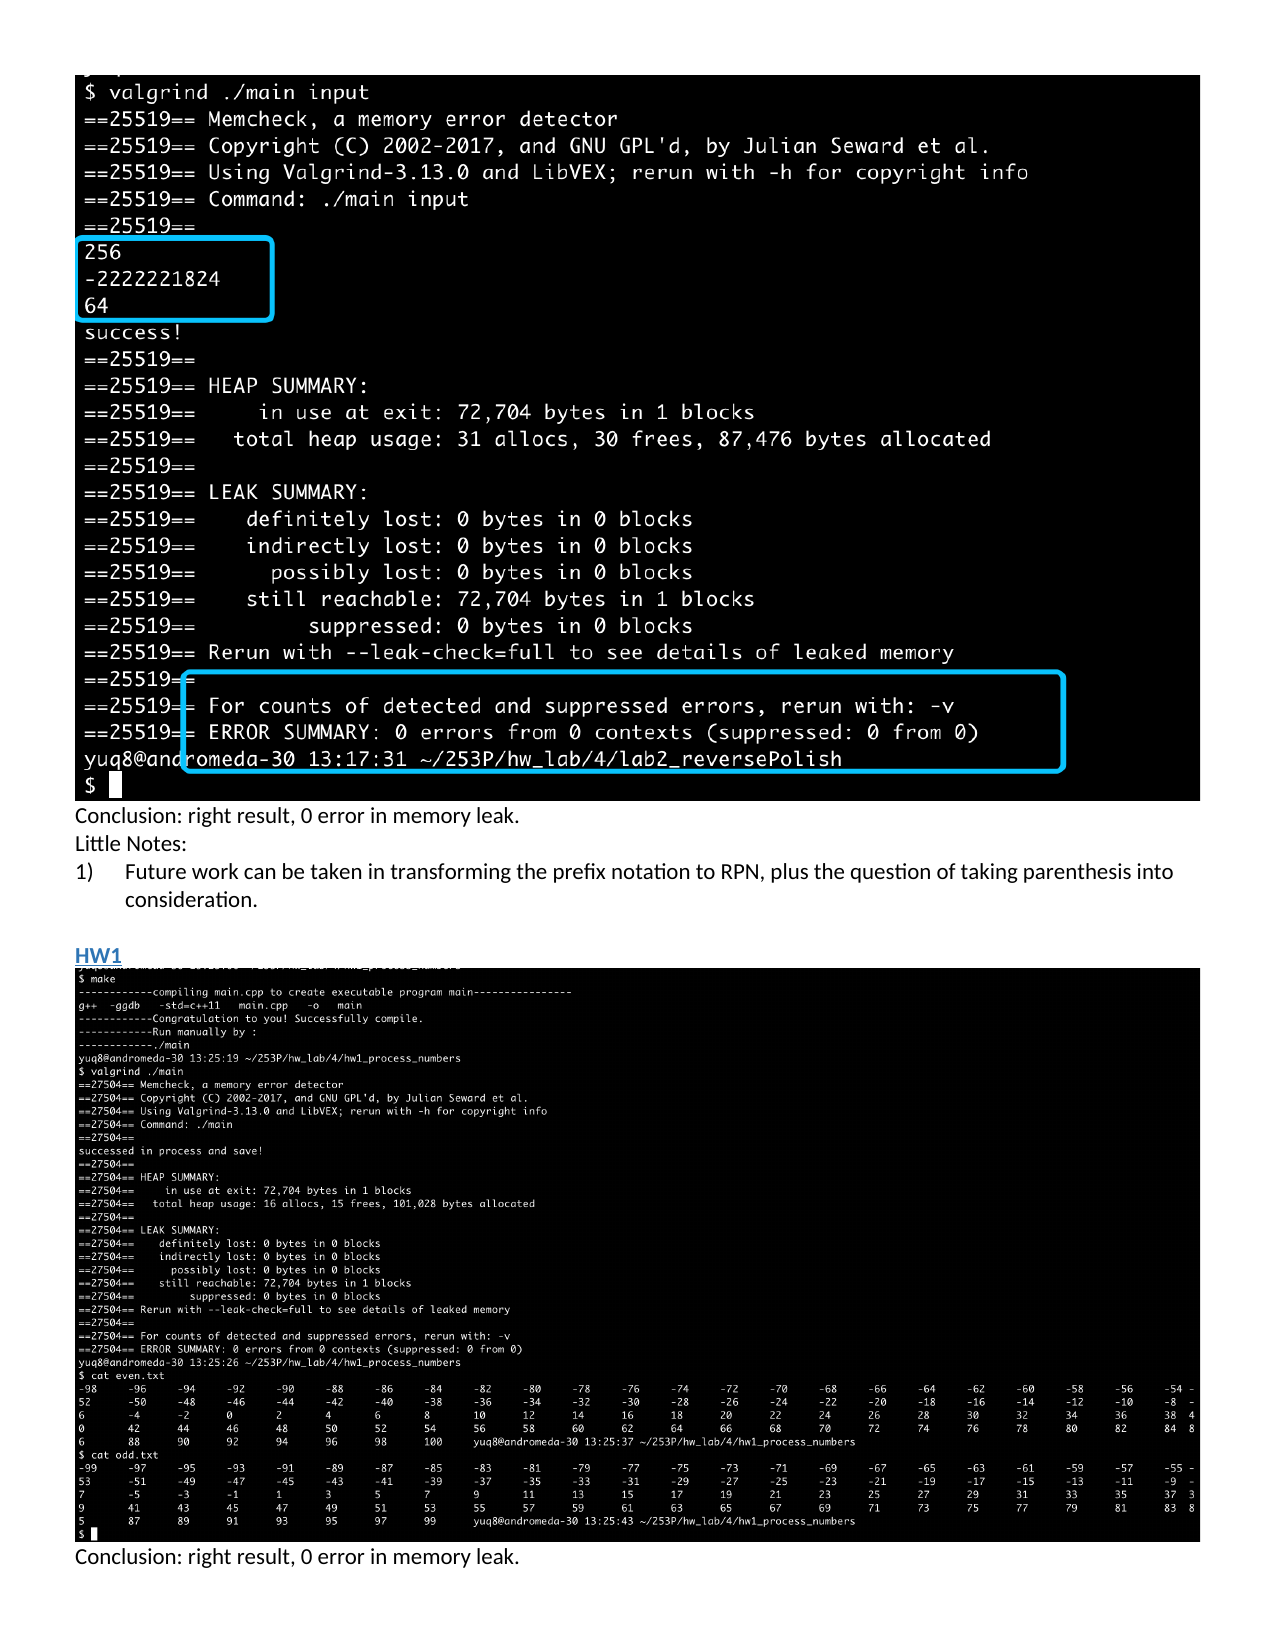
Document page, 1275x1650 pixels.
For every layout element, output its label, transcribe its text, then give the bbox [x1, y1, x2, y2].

text Conclusion: right result, 0 error in memory leak. [75, 1542, 1200, 1570]
text Conclusion: right result, 0 error in memory leak. [75, 801, 1200, 829]
list Future work can be taken in transforming the prefix notation to RPN, plus the question of taking parenthesis into consideration. [75, 857, 1200, 913]
picture [75, 968, 1200, 1542]
picture [79, 242, 268, 316]
text HW1 [75, 941, 1200, 968]
text Little Notes: [75, 829, 1200, 857]
picture [75, 75, 1200, 801]
